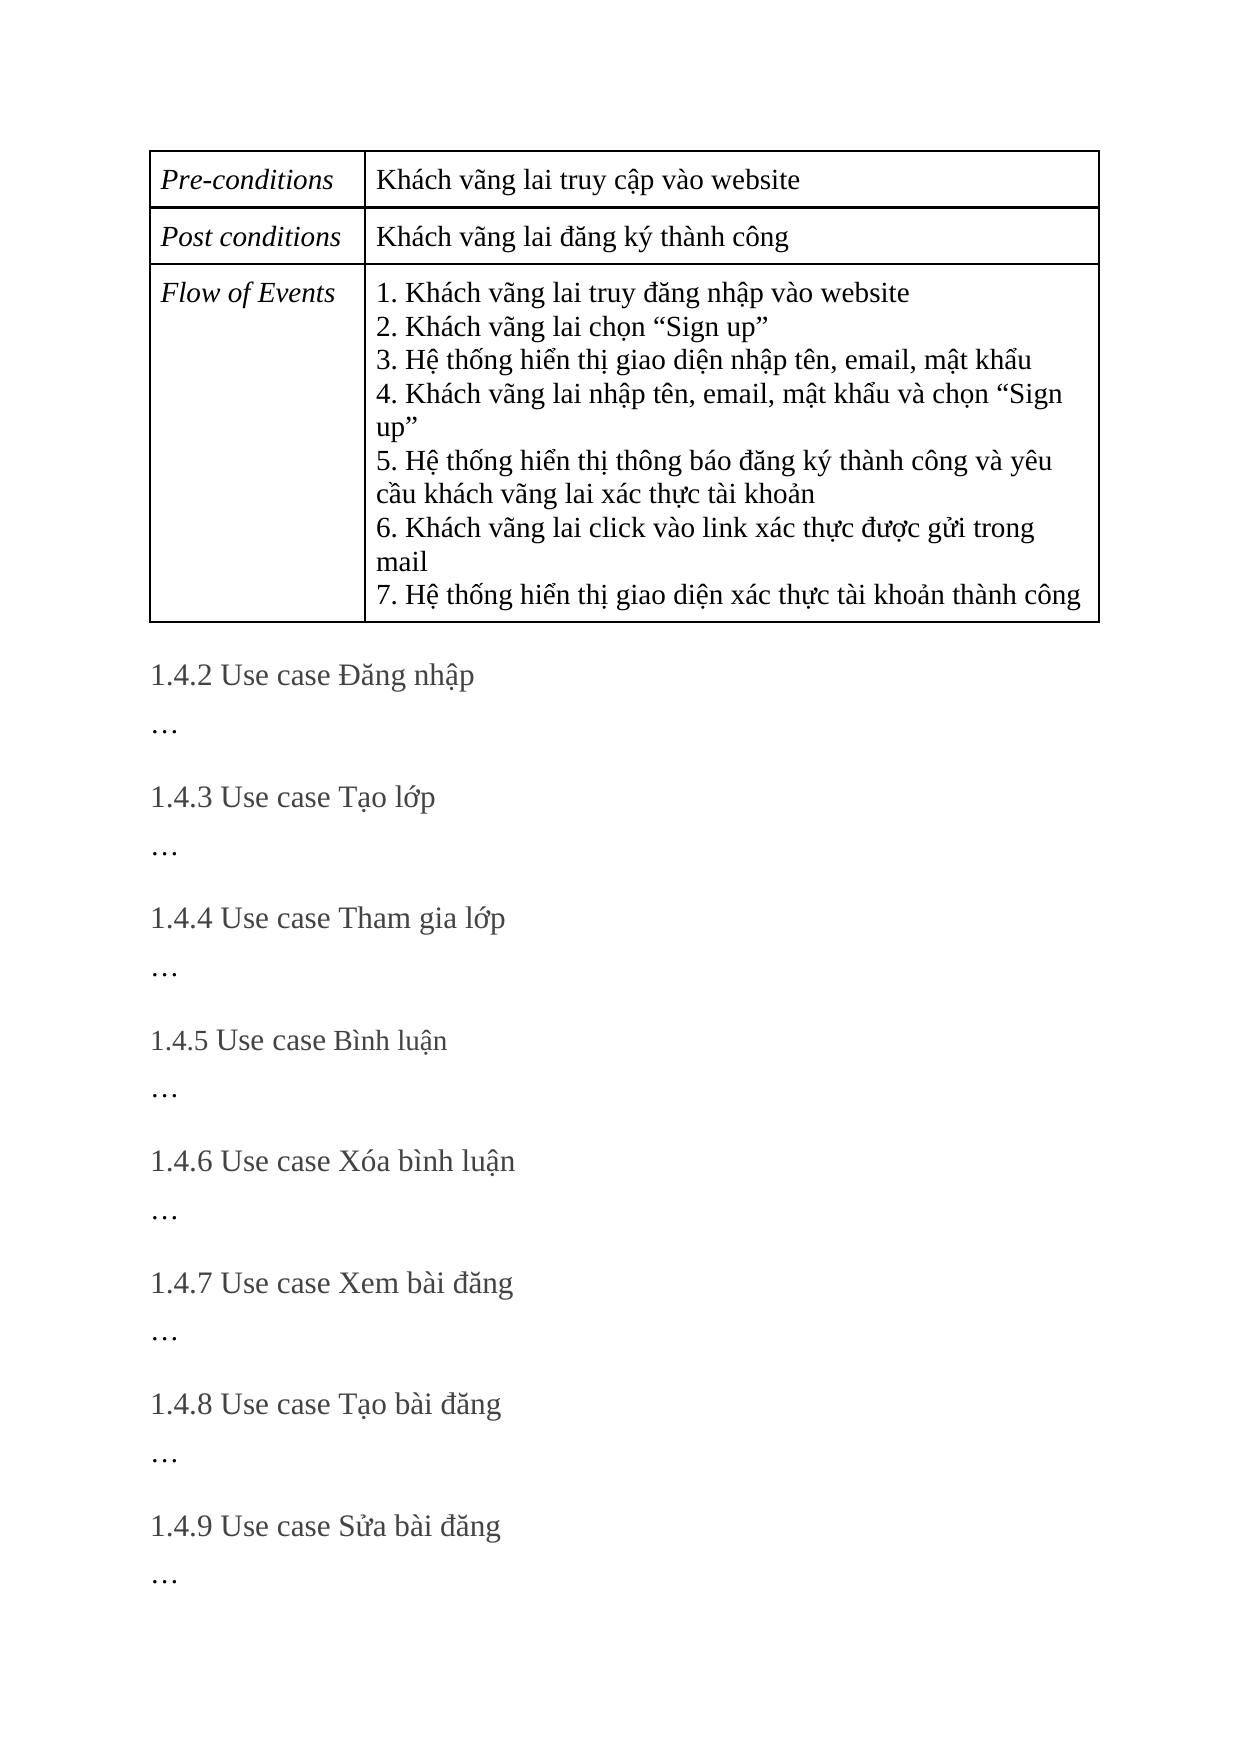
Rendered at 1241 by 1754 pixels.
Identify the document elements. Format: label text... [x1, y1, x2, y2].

text … [150, 949, 1090, 983]
subtitle 1.4.2 Use case Đăng nhập [150, 657, 1090, 693]
subtitle 1.4.9 Use case Sửa bài đăng [150, 1507, 1090, 1543]
text … [150, 1556, 1090, 1590]
subtitle 1.4.5 Use case Bình luận [150, 1021, 1090, 1057]
subtitle 1.4.3 Use case Tạo lớp [150, 778, 1090, 814]
subtitle 1.4.6 Use case Xóa bình luận [150, 1142, 1090, 1178]
table_cell Khách vãng lai truy cập vào website [366, 152, 1098, 206]
text … [150, 828, 1090, 861]
subtitle 1.4.7 Use case Xem bài đăng [150, 1264, 1090, 1300]
text … [150, 1313, 1090, 1347]
subtitle 1.4.8 Use case Tạo bài đăng [150, 1385, 1090, 1421]
table_cell Khách vãng lai đăng ký thành công [366, 209, 1098, 263]
text … [150, 1071, 1090, 1104]
text … [150, 1192, 1090, 1226]
table_cell Pre-conditions [151, 152, 364, 206]
table_cell Post conditions [151, 209, 364, 263]
text … [150, 706, 1090, 740]
table_cell Flow of Events [151, 265, 364, 621]
subtitle 1.4.4 Use case Tham gia lớp [150, 899, 1090, 936]
text … [150, 1435, 1090, 1468]
